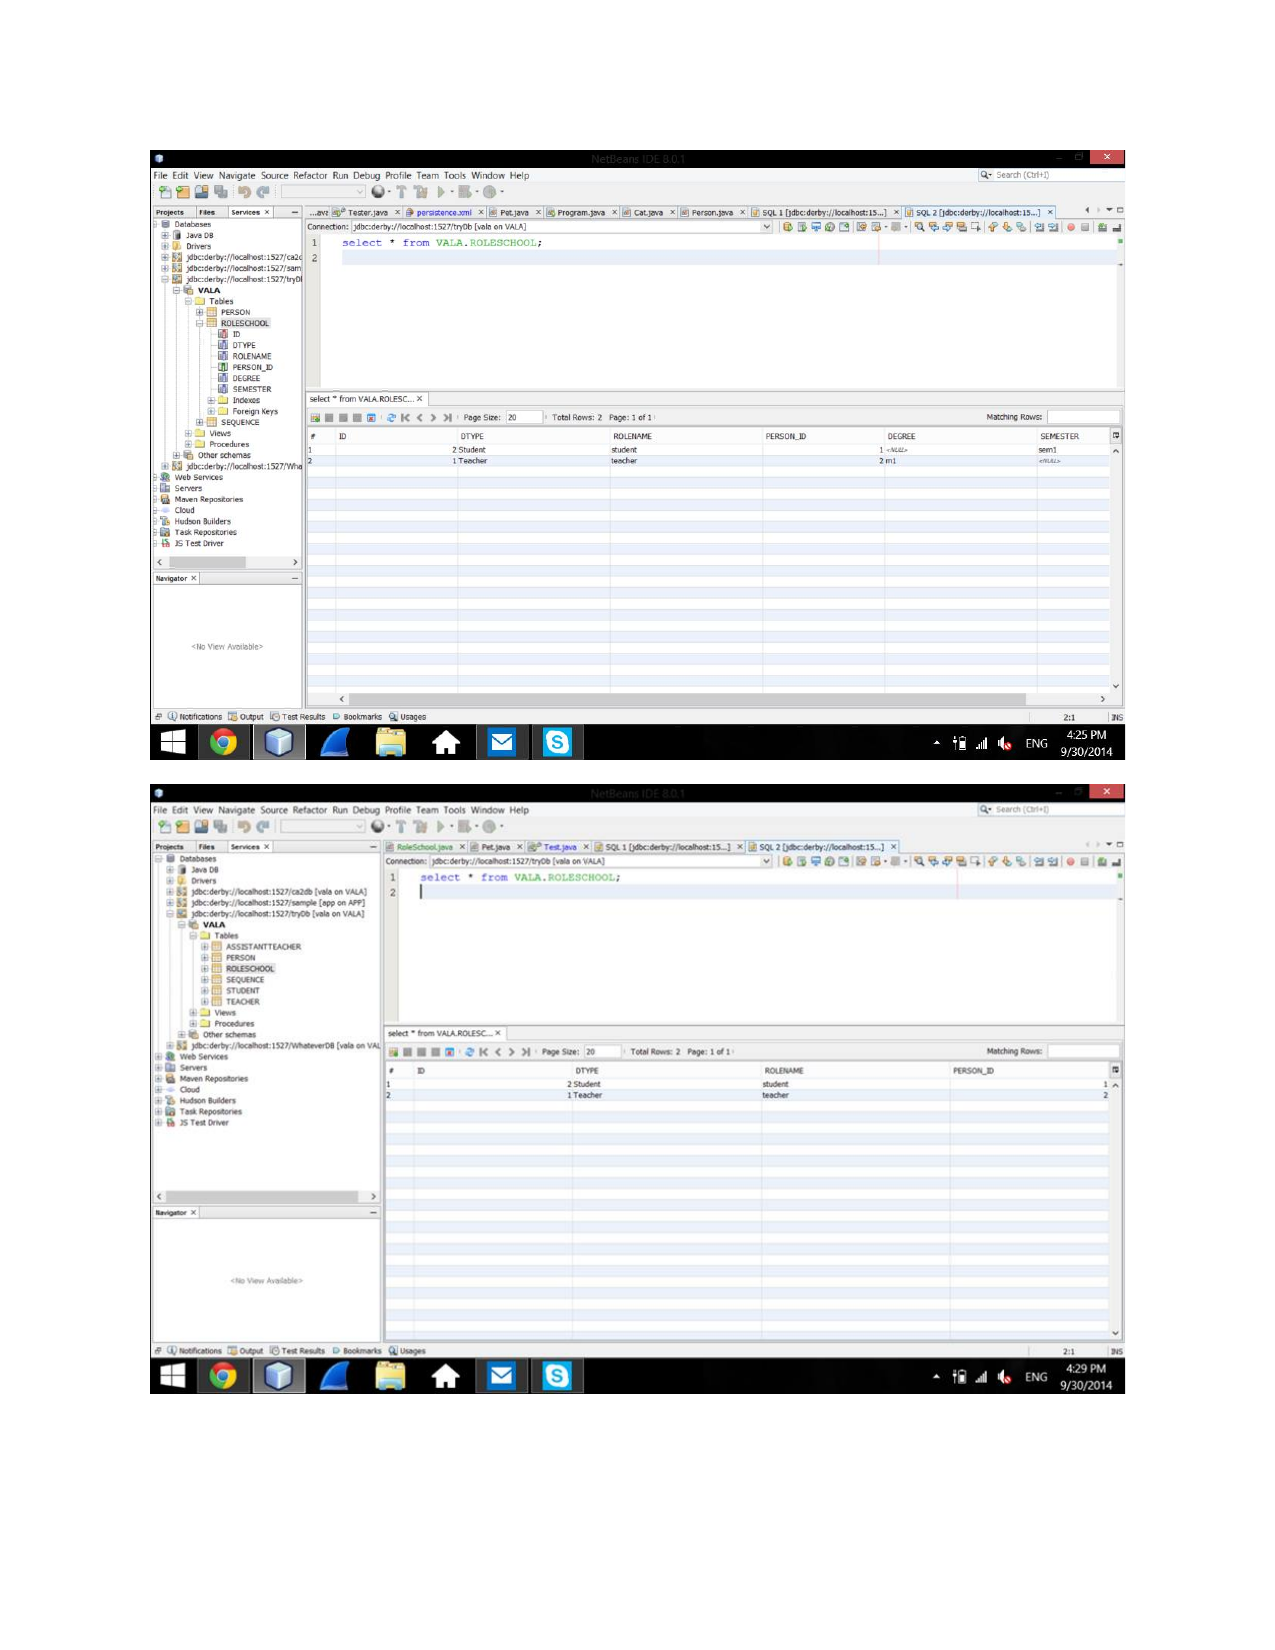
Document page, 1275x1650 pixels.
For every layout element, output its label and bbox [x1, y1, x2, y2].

picture [150, 784, 1125, 1394]
picture [150, 150, 1125, 760]
